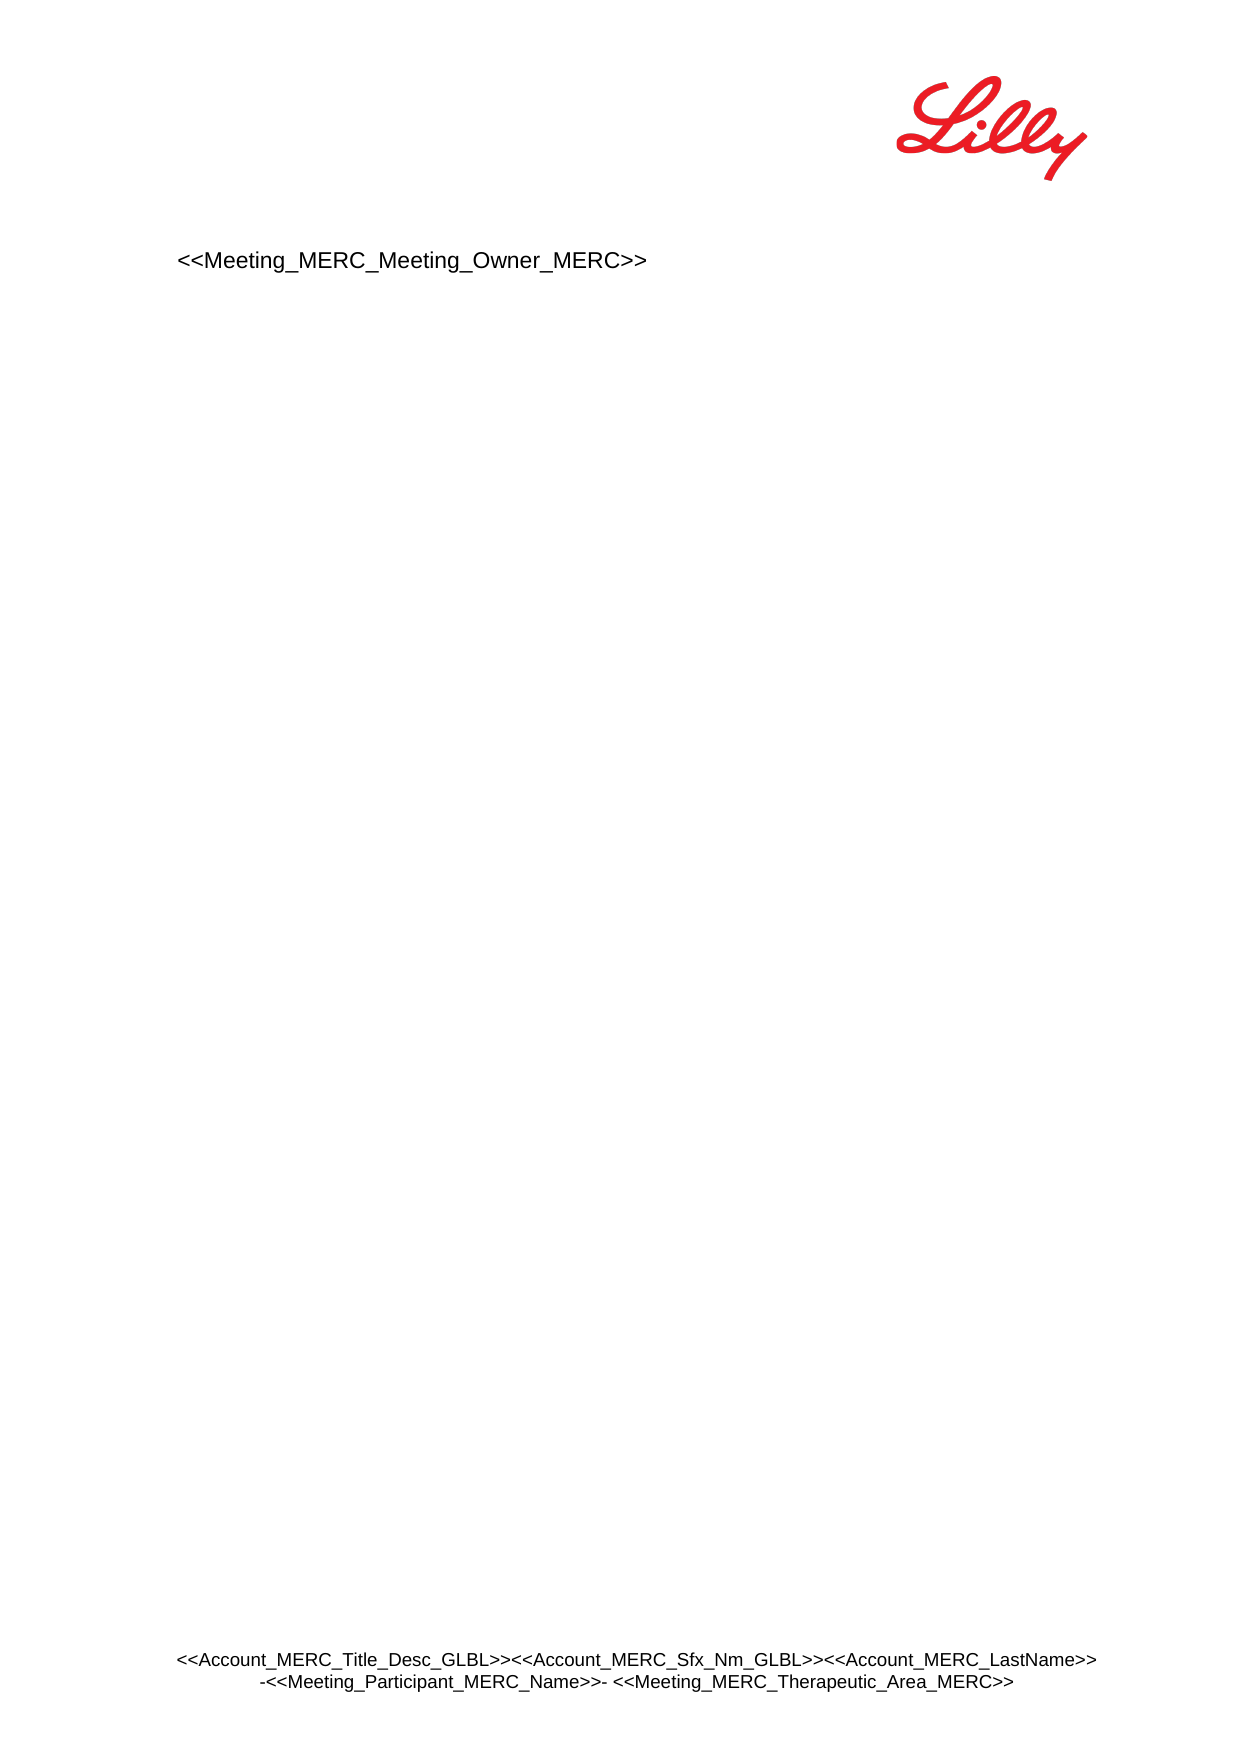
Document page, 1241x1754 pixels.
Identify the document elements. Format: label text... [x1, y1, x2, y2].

text <<Meeting_MERC_Meeting_Owner_MERC>> [177, 247, 1090, 274]
picture [896, 76, 1088, 181]
